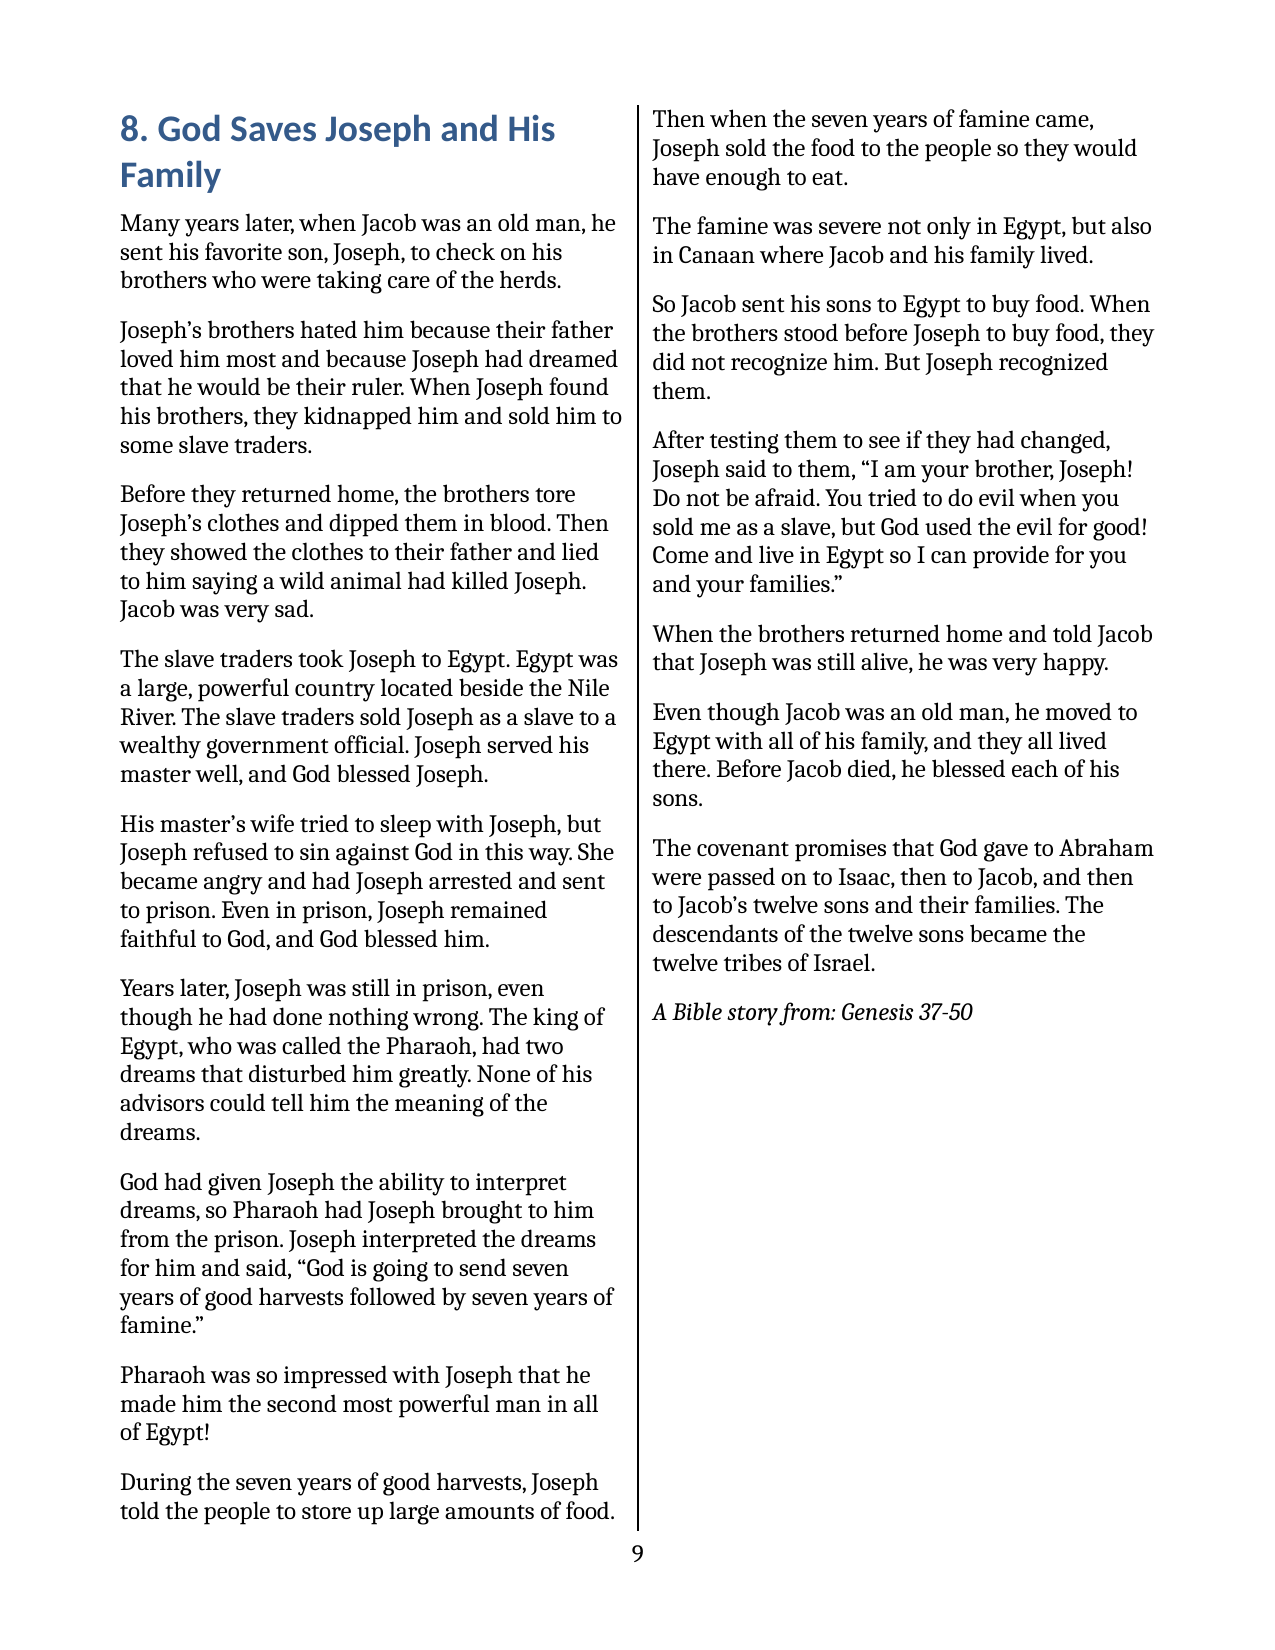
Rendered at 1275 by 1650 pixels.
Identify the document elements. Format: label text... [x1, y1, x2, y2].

text During the seven years of good harvests, Joseph told the people to store up large amounts of food. Then when the seven years of famine came, Joseph sold the food to the people so they would have enough to eat. [120, 1468, 622, 1525]
text After testing them to see if they had changed, Joseph said to them, “I am your brother, Joseph! Do not be afraid. You tried to do evil when you sold me as a slave, but God used the evil for good! Come and live in Egypt so I can provide for you and your families.” [652, 426, 1155, 599]
text Years later, Joseph was still in prison, even though he had done nothing wrong. The king of Egypt, who was called the Pharaoh, had two dreams that disturbed him greatly. None of his advisors could tell him the meaning of the dreams. [120, 974, 622, 1147]
subtitle 8. God Saves Joseph and His Family [120, 105, 622, 197]
text His master’s wife tried to sleep with Joseph, but Joseph refused to sin against God in this way. She became angry and had Joseph arrested and sent to prison. Even in prison, Joseph remained faithful to God, and God blessed him. [120, 809, 622, 953]
text God had given Joseph the ability to interpret dreams, so Pharaoh had Joseph brought to him from the prison. Joseph interpreted the dreams for him and said, “God is going to send seven years of good harvests followed by seven years of famine.” [120, 1167, 622, 1340]
text Many years later, when Jacob was an old man, he sent his favorite son, Joseph, to check on his brothers who were taking care of the herds. [120, 209, 622, 295]
text The slave traders took Joseph to Egypt. Egypt was a large, powerful country located beside the Nile River. The slave traders sold Joseph as a slave to a wealthy government official. Joseph served his master well, and God blessed Joseph. [120, 645, 622, 789]
text Pharaoh was so impressed with Joseph that he made him the second most powerful man in all of Egypt! [120, 1361, 622, 1447]
text The famine was severe not only in Egypt, but also in Canaan where Jacob and his family lived. [652, 212, 1155, 269]
text Before they returned home, the brothers tore Joseph’s clothes and dipped them in blood. Then they showed the clothes to their father and lied to him saying a wild animal had killed Joseph. Jacob was very sad. [120, 480, 622, 624]
text The covenant promises that God gave to Abraham were passed on to Isaac, then to Jacob, and then to Jacob’s twelve sons and their families. The descendants of the twelve sons became the twelve tribes of Israel. [652, 834, 1155, 977]
text So Jacob sent his sons to Egypt to buy food. When the brothers stood before Joseph to buy food, they did not recognize him. But Joseph recognized them. [652, 290, 1155, 405]
text Joseph’s brothers hated him because their father loved him most and because Joseph had dreamed that he would be their ruler. When Joseph found his brothers, they kidnapped him and sold him to some slave traders. [120, 316, 622, 459]
text Even though Jacob was an old man, he moved to Egypt with all of his family, and they all lived there. Before Jacob died, he blessed each of his sons. [652, 698, 1155, 813]
text A Bible story from: Genesis 37-50 [652, 998, 1155, 1027]
text When the brothers returned home and told Jacob that Joseph was still alive, he was very happy. [652, 619, 1155, 677]
text During the seven years of good harvests, Joseph told the people to store up large amounts of food. Then when the seven years of famine came, Joseph sold the food to the people so they would have enough to eat. [652, 105, 1155, 191]
